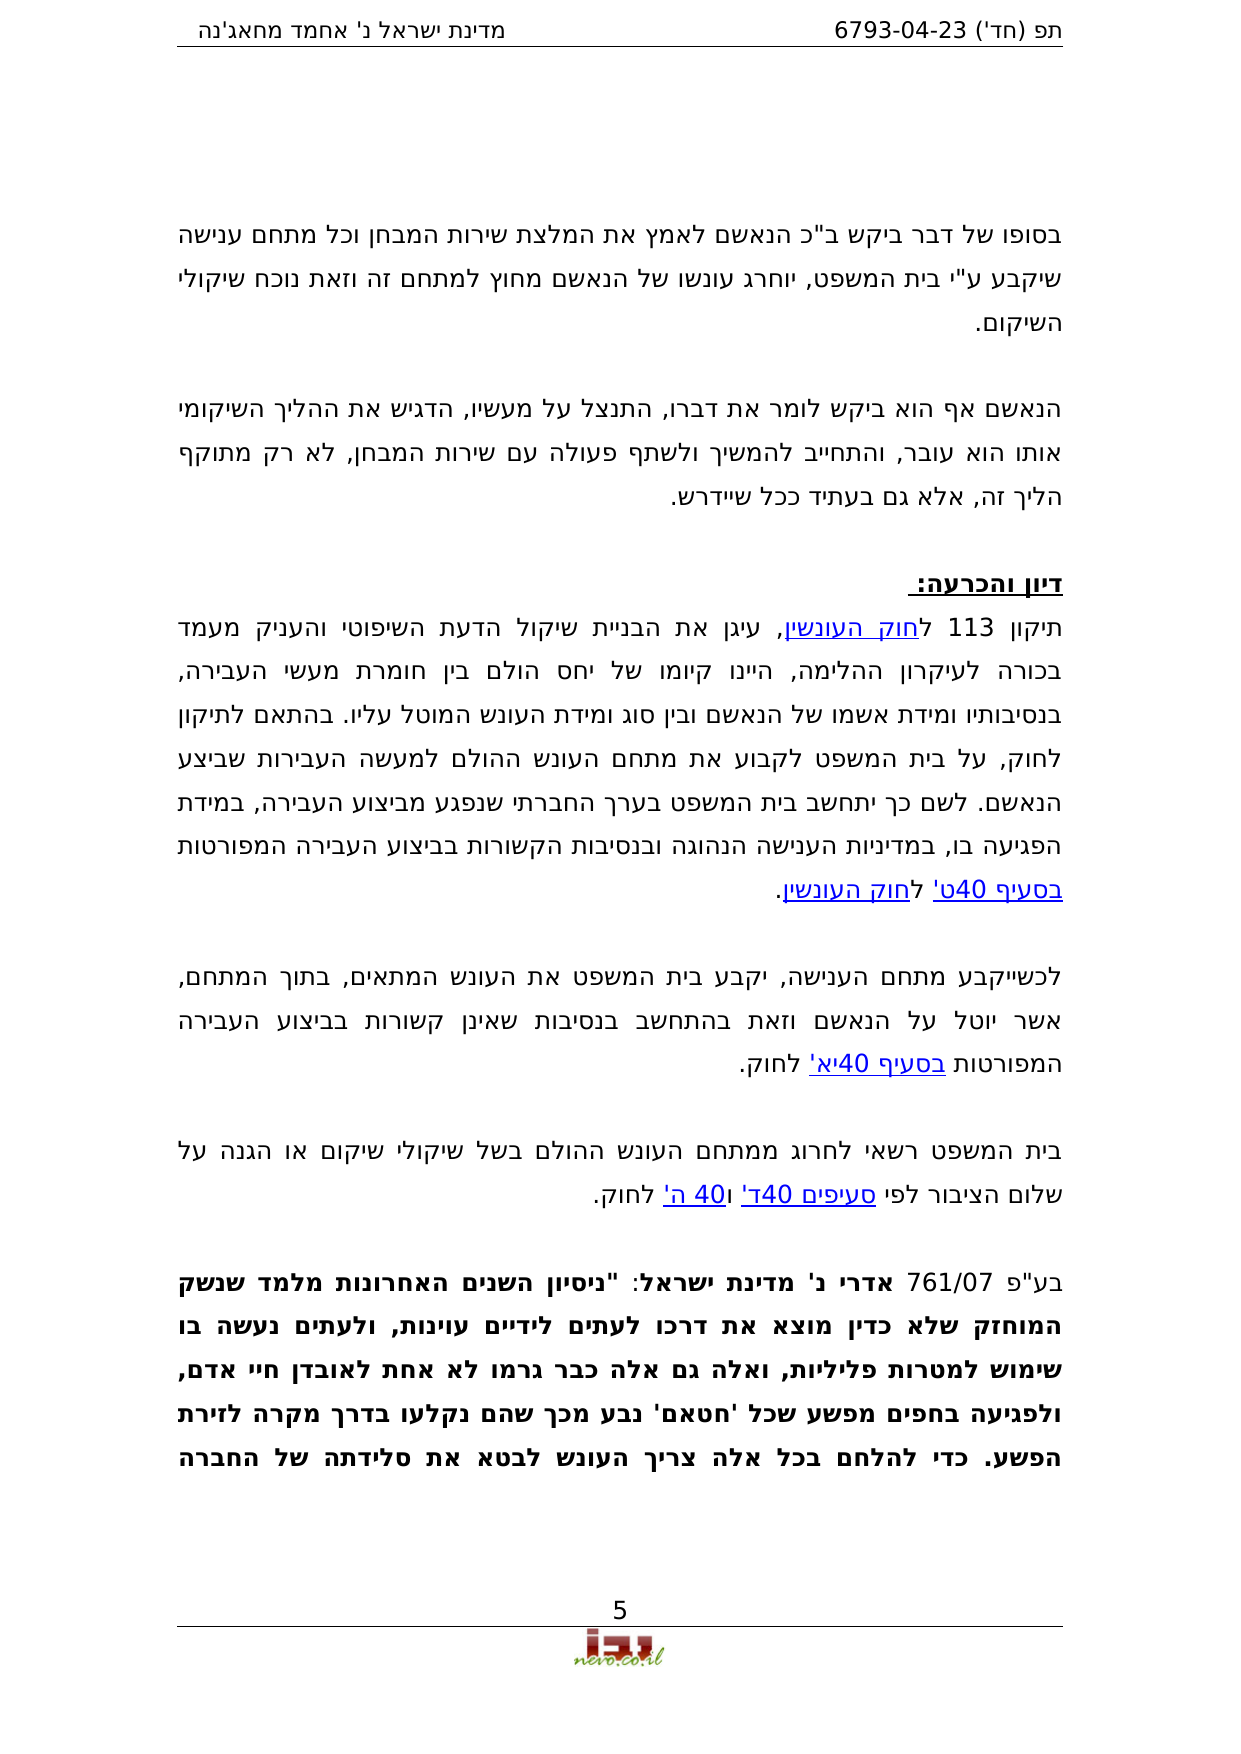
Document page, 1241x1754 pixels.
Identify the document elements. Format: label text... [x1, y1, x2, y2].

picture [574, 1628, 666, 1667]
text בסופו של דבר ביקש ב"כ הנאשם לאמץ את המלצת שירות המבחן וכל מתחם ענישה שיקבע ע"י בית המשפט, יוחרג עונשו של הנאשם מחוץ למתחם זה וזאת נוכח שיקולי השיקום. [177, 220, 1063, 337]
text דיון והכרעה: [177, 569, 1063, 598]
text בית המשפט רשאי לחרוג ממתחם העונש ההולם בשל שיקולי שיקום או הגנה על שלום הציבור לפי סעיפים 40ד' ו40 ה' לחוק. [177, 1137, 1063, 1209]
text לכשייקבע מתחם הענישה, יקבע בית המשפט את העונש המתאים, בתוך המתחם, אשר יוטל על הנאשם וזאת בהתחשב בנסיבות שאינן קשורות בביצוע העבירה המפורטות בסעיף 40יא' לחוק. [177, 962, 1063, 1079]
text תיקון 113 לחוק העונשין, עיגן את הבניית שיקול הדעת השיפוטי והעניק מעמד בכורה לעיקרון ההלימה, היינו קיומו של יחס הולם בין חומרת מעשי העבירה, בנסיבותיו ומידת אשמו של הנאשם ובין סוג ומידת העונש המוטל עליו. בהתאם לתיקון לחוק, על בית המשפט לקבוע את מתחם העונש ההולם למעשה העבירות שביצע הנאשם. לשם כך יתחשב בית המשפט בערך החברתי שנפגע מביצוע העבירה, במידת הפגיעה בו, במדיניות הענישה הנהוגה ובנסיבות הקשורות בביצוע העבירה המפורטות בסעיף 40ט' לחוק העונשין. [177, 613, 1063, 904]
text הנאשם אף הוא ביקש לומר את דברו, התנצל על מעשיו, הדגיש את ההליך השיקומי אותו הוא עובר, והתחייב להמשיך ולשתף פעולה עם שירות המבחן, לא רק מתוקף הליך זה, אלא גם בעתיד ככל שיידרש. [177, 395, 1063, 511]
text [177, 1224, 1063, 1472]
